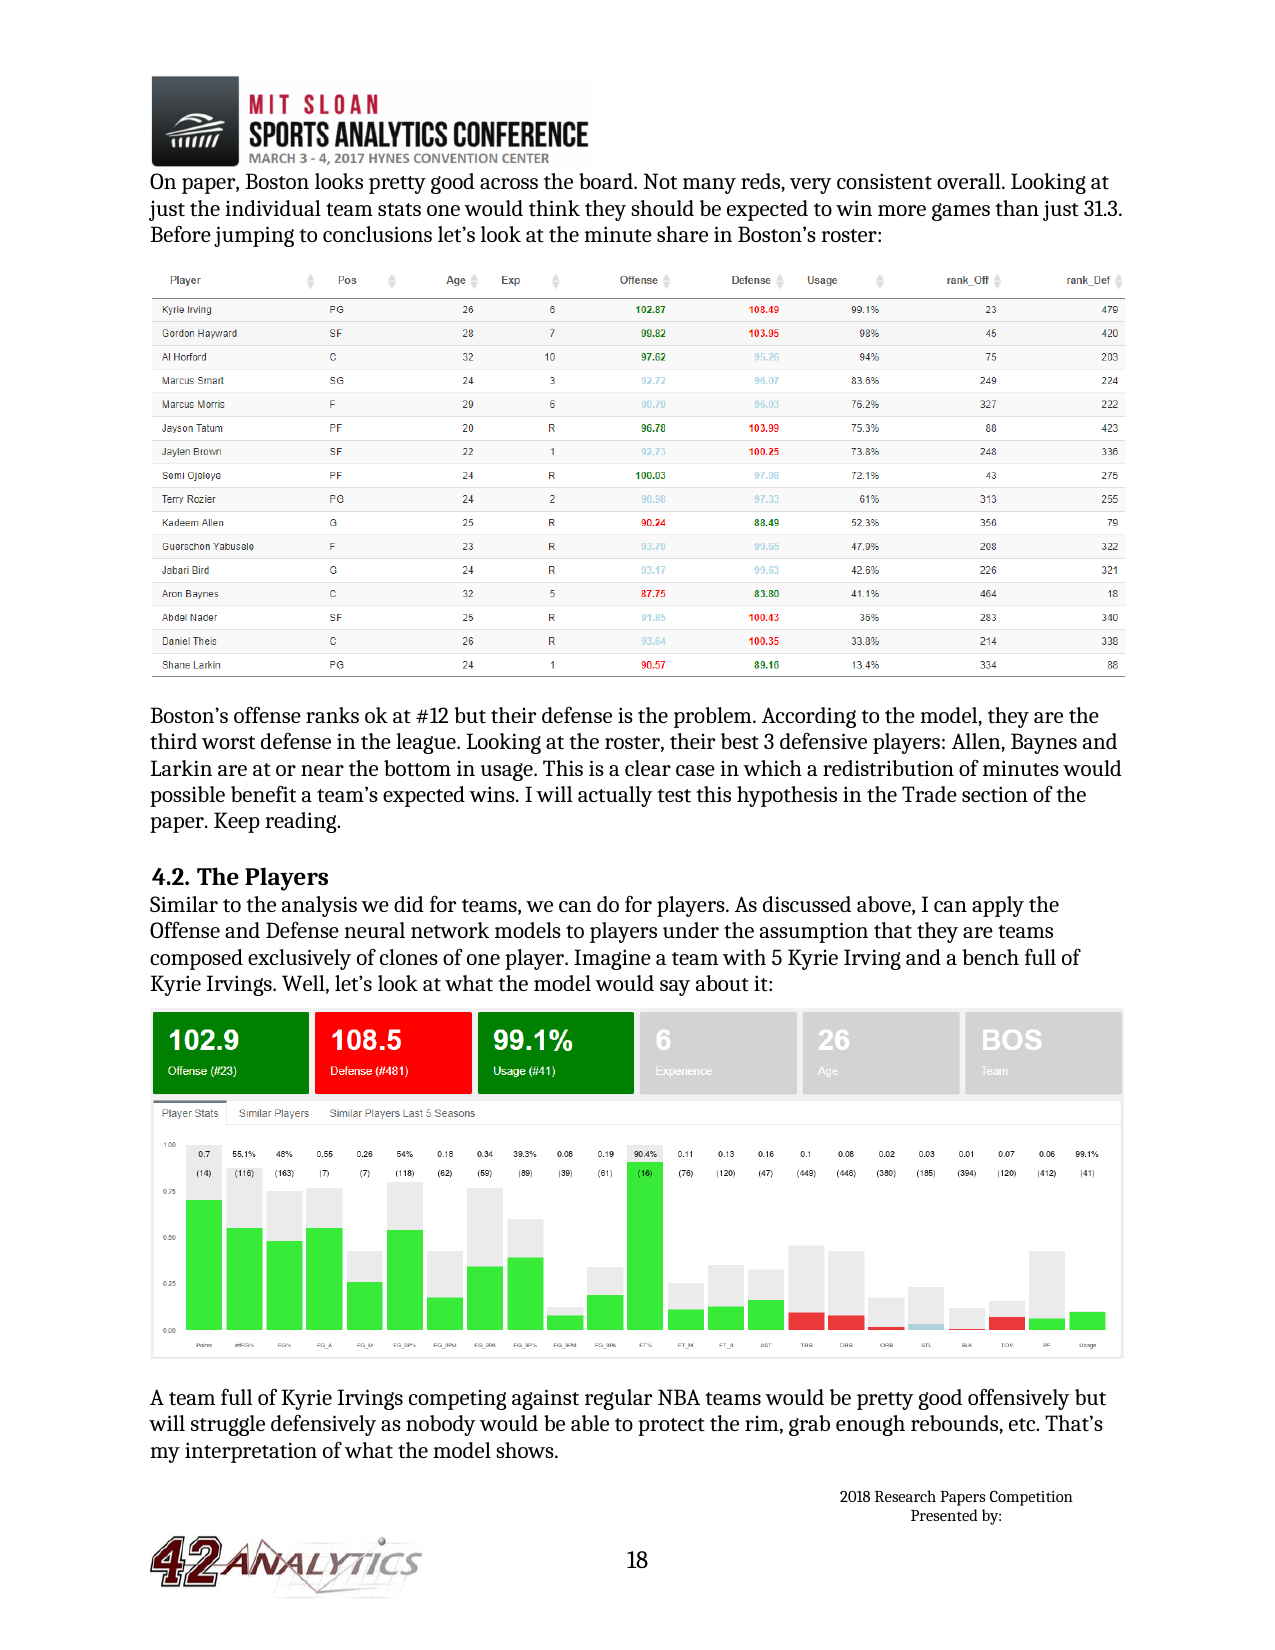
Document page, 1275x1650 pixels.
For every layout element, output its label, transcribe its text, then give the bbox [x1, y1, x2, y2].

picture [150, 1008, 1124, 1359]
text On paper, Boston looks pretty good across the board. Not many reds, very consistent overall. Looking at just the individual team stats one would think they should be expected to win more games than just 31.3. Before jumping to conclusions let’s look at the minute share in Boston’s roster: [150, 169, 1125, 248]
text Boston’s offense ranks ok at #12 but their defense is the problem. According to the model, they are the third worst defense in the league. Looking at the roster, their best 3 defensive players: Allen, Baynes and Larkin are at or near the bottom in usage. This is a clear case in which a redistribution of minutes would possible benefit a team’s expected wins. I will actually test this hypothesis in the Trade section of the paper. Keep reading. [150, 703, 1125, 834]
list The Players [152, 863, 1125, 892]
picture [131, 1517, 433, 1612]
text A team full of Kyrie Irvings competing against regular NBA teams would be pretty good offensively but will struggle defensively as nobody would be able to protect the rim, grab enough rebounds, etc. That’s my interpretation of what the model shows. [150, 1385, 1125, 1464]
picture [150, 75, 591, 170]
text Similar to the analysis we did for teams, we can do for players. As discussed above, I can apply the Offense and Defense neural network models to players under the assumption that they are teams composed exclusively of clones of one player. Imagine a team with 5 Kyrie Irving and a bench full of Kyrie Irvings. Well, let’s look at what the model would say about it: [150, 892, 1125, 997]
picture [150, 263, 1125, 677]
